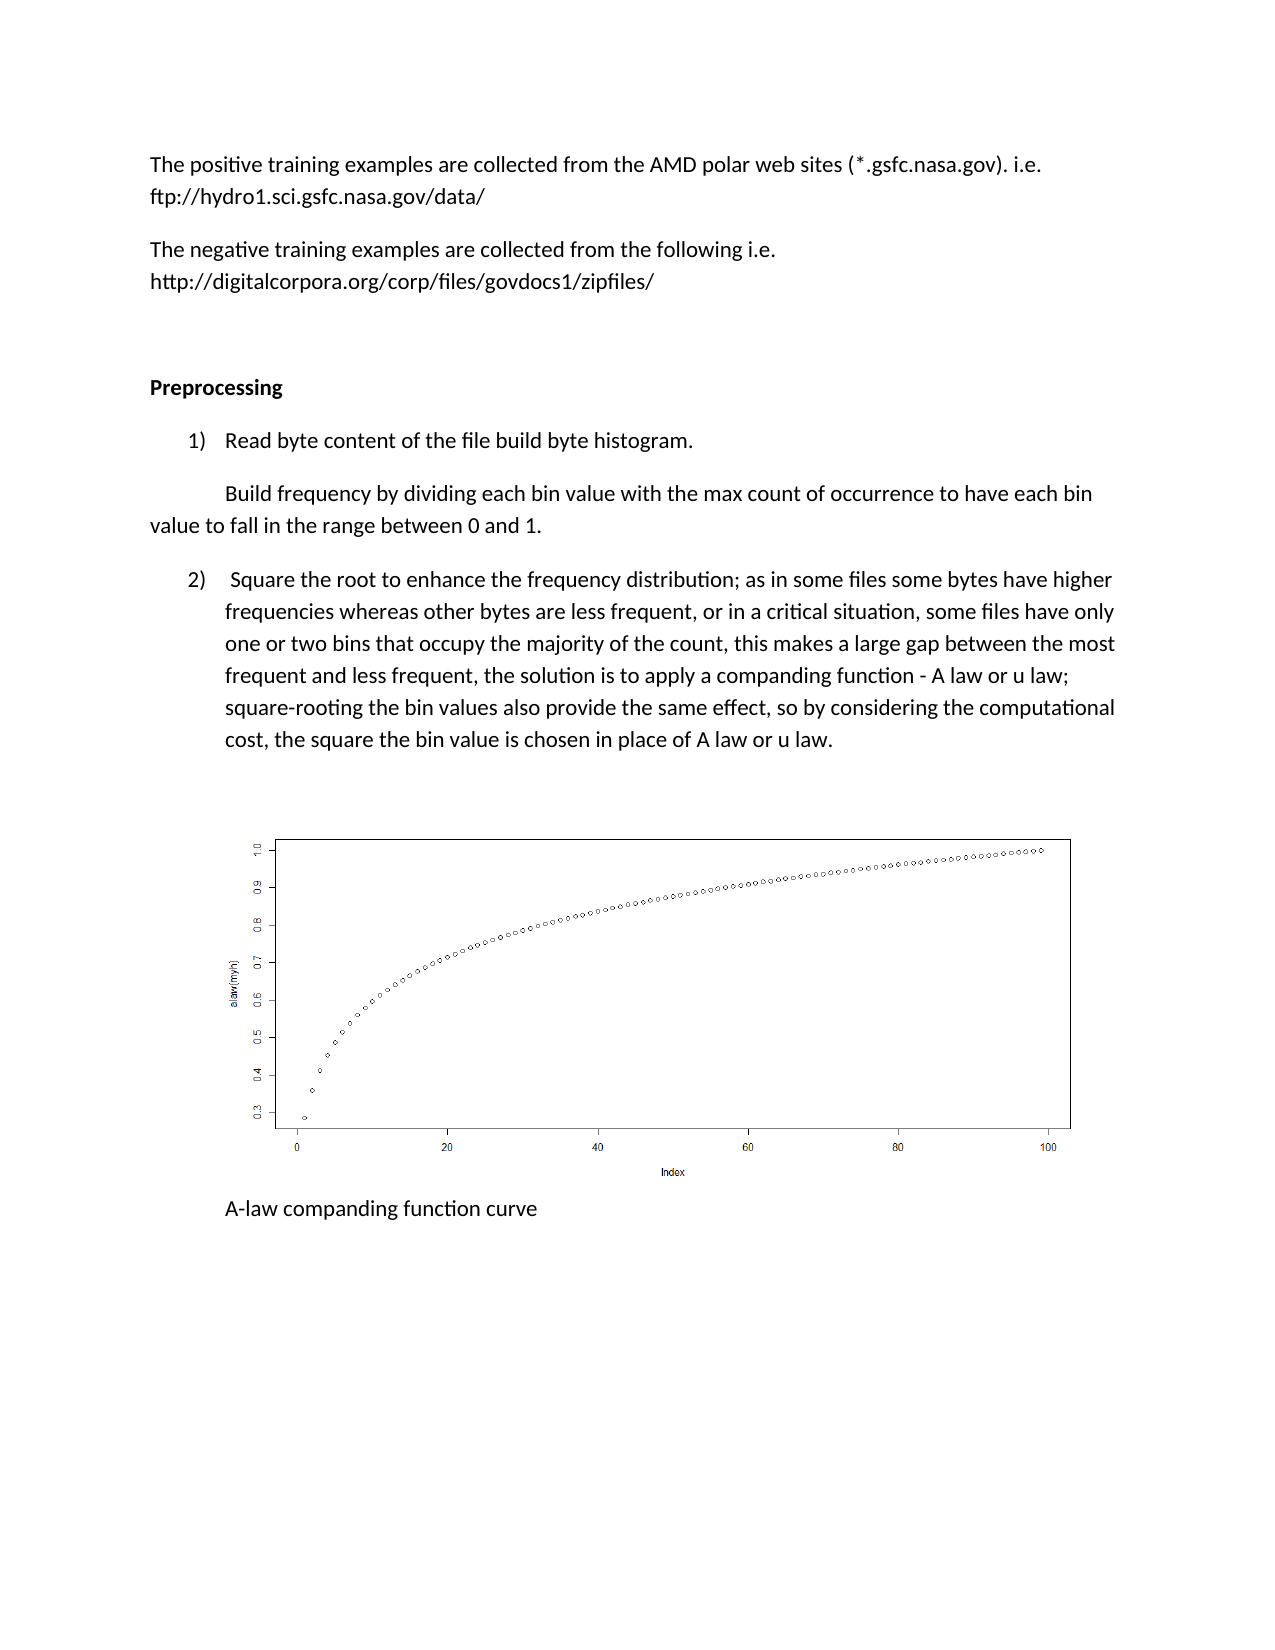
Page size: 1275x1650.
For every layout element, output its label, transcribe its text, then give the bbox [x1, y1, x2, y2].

text The negative training examples are collected from the following i.e. http://digitalcorpora.org/corp/files/govdocs1/zipfiles/ [150, 235, 1125, 295]
picture [225, 790, 1096, 1191]
list A-law companding function curve [225, 1194, 1125, 1222]
list Square the root to enhance the frequency distribution; as in some files some bytes have higher frequencies whereas other bytes are less frequent, or in a critical situation, some files have only one or two bins that occupy the majority of the count, this makes a large gap between the most frequent and less frequent, the solution is to apply a companding function - A law or u law; square-rooting the bin values also provide the same effect, so by considering the computational cost, the square the bin value is chosen in place of A law or u law. [187, 565, 1125, 754]
text Build frequency by dividing each bin value with the max count of occurrence to have each bin value to fall in the range between 0 and 1. [150, 479, 1125, 540]
text The positive training examples are collected from the AMD polar web sites (*.gsfc.nasa.gov). i.e. ftp://hydro1.sci.gsfc.nasa.gov/data/ [150, 150, 1125, 210]
text Preprocessing [150, 373, 1125, 401]
list Read byte content of the file build byte histogram. [187, 426, 1125, 454]
